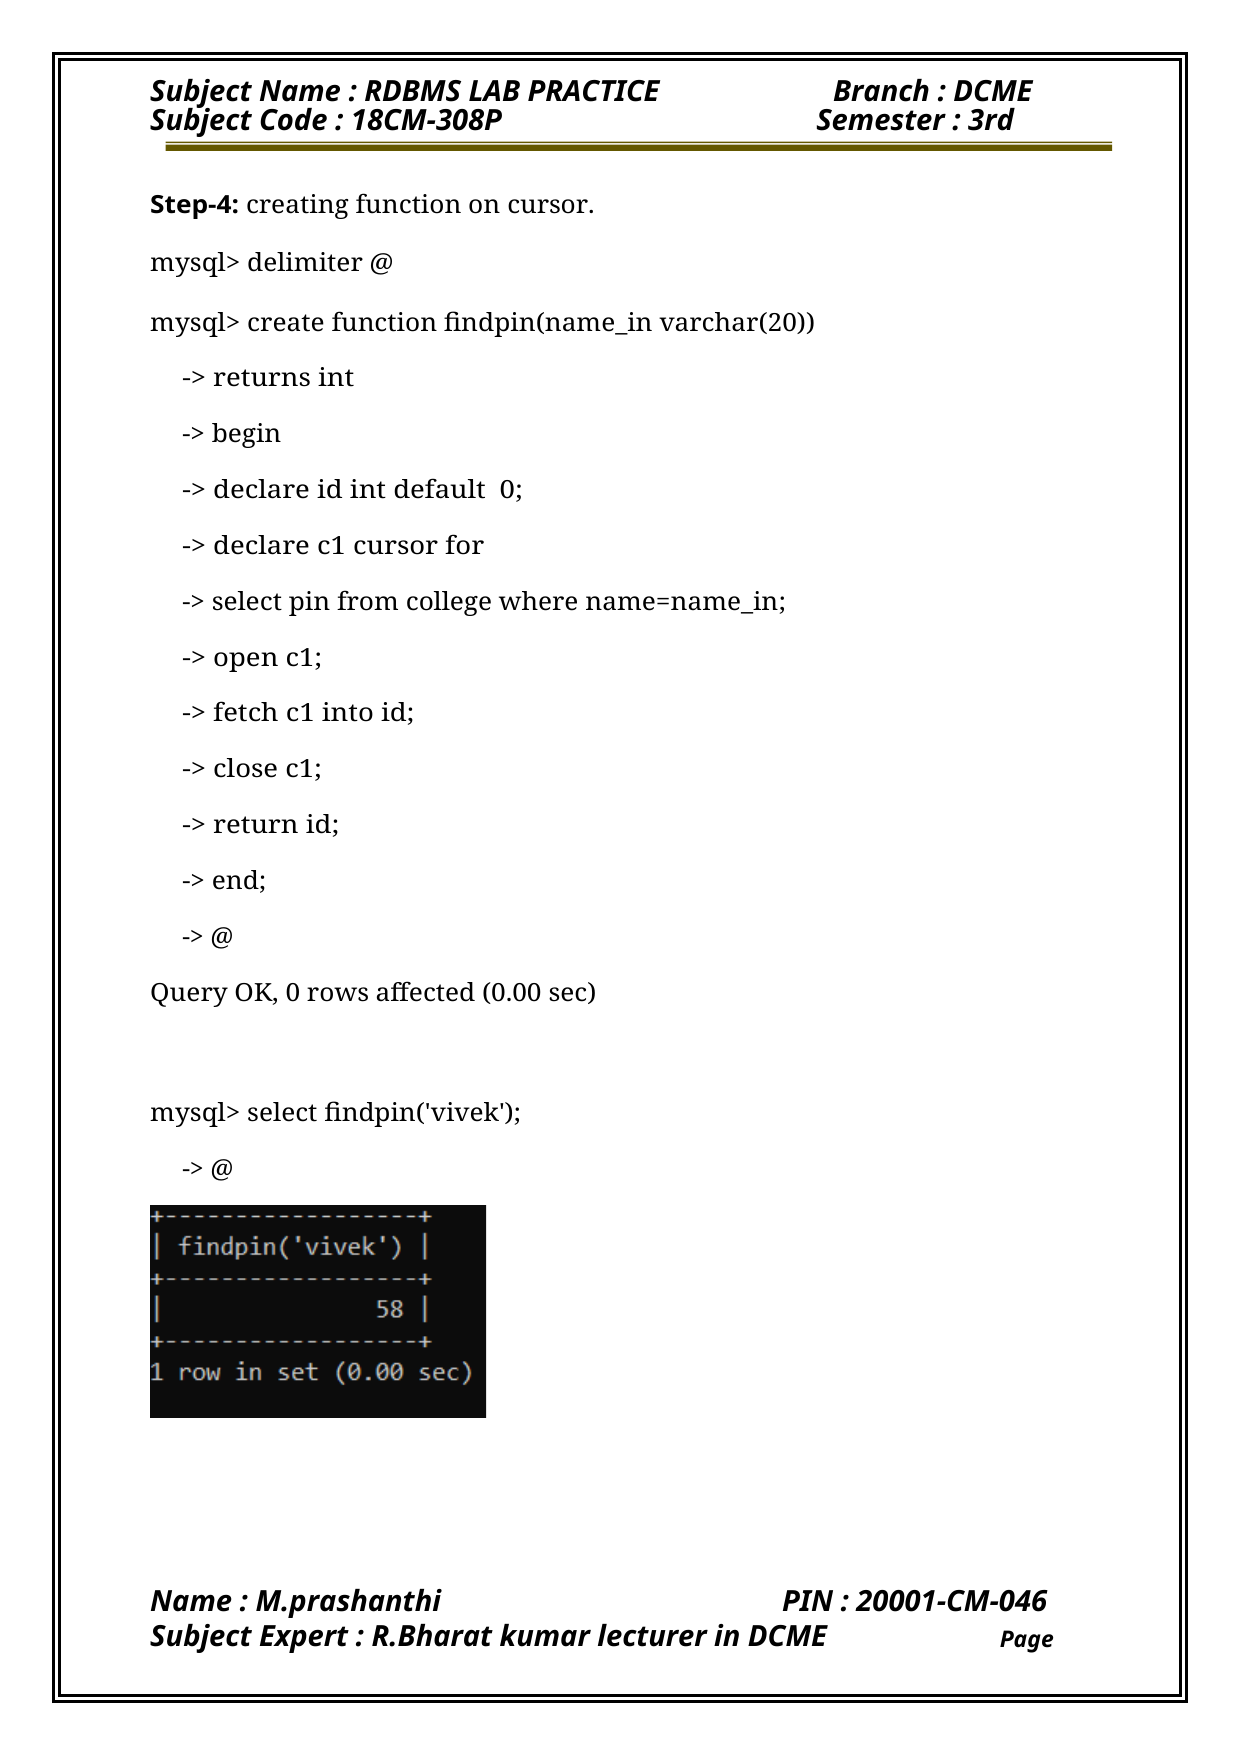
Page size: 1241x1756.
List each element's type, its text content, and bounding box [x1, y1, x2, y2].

text -> returns int [182, 360, 1136, 394]
text -> end; [182, 863, 1136, 897]
text -> return id; [182, 807, 1136, 841]
text -> declare id int default 0; [182, 472, 1136, 506]
text -> @ [182, 1150, 1136, 1184]
text -> declare c1 cursor for [182, 528, 1136, 562]
text -> @ [182, 918, 1136, 952]
text Query OK, 0 rows affected (0.00 sec) [150, 974, 1136, 1008]
text mysql> create function findpin(name_in varchar(20)) [150, 304, 1136, 338]
text -> select pin from college where name=name_in; [182, 583, 1136, 618]
text -> fetch c1 into id; [182, 695, 1136, 729]
text -> close c1; [182, 751, 1136, 785]
text mysql> select findpin('vivek'); [150, 1094, 1136, 1128]
picture [150, 1205, 487, 1418]
text -> open c1; [182, 639, 1136, 673]
text Step-4: creating function on cursor. mysql> delimiter @ [150, 186, 597, 279]
text -> begin [182, 416, 1136, 450]
